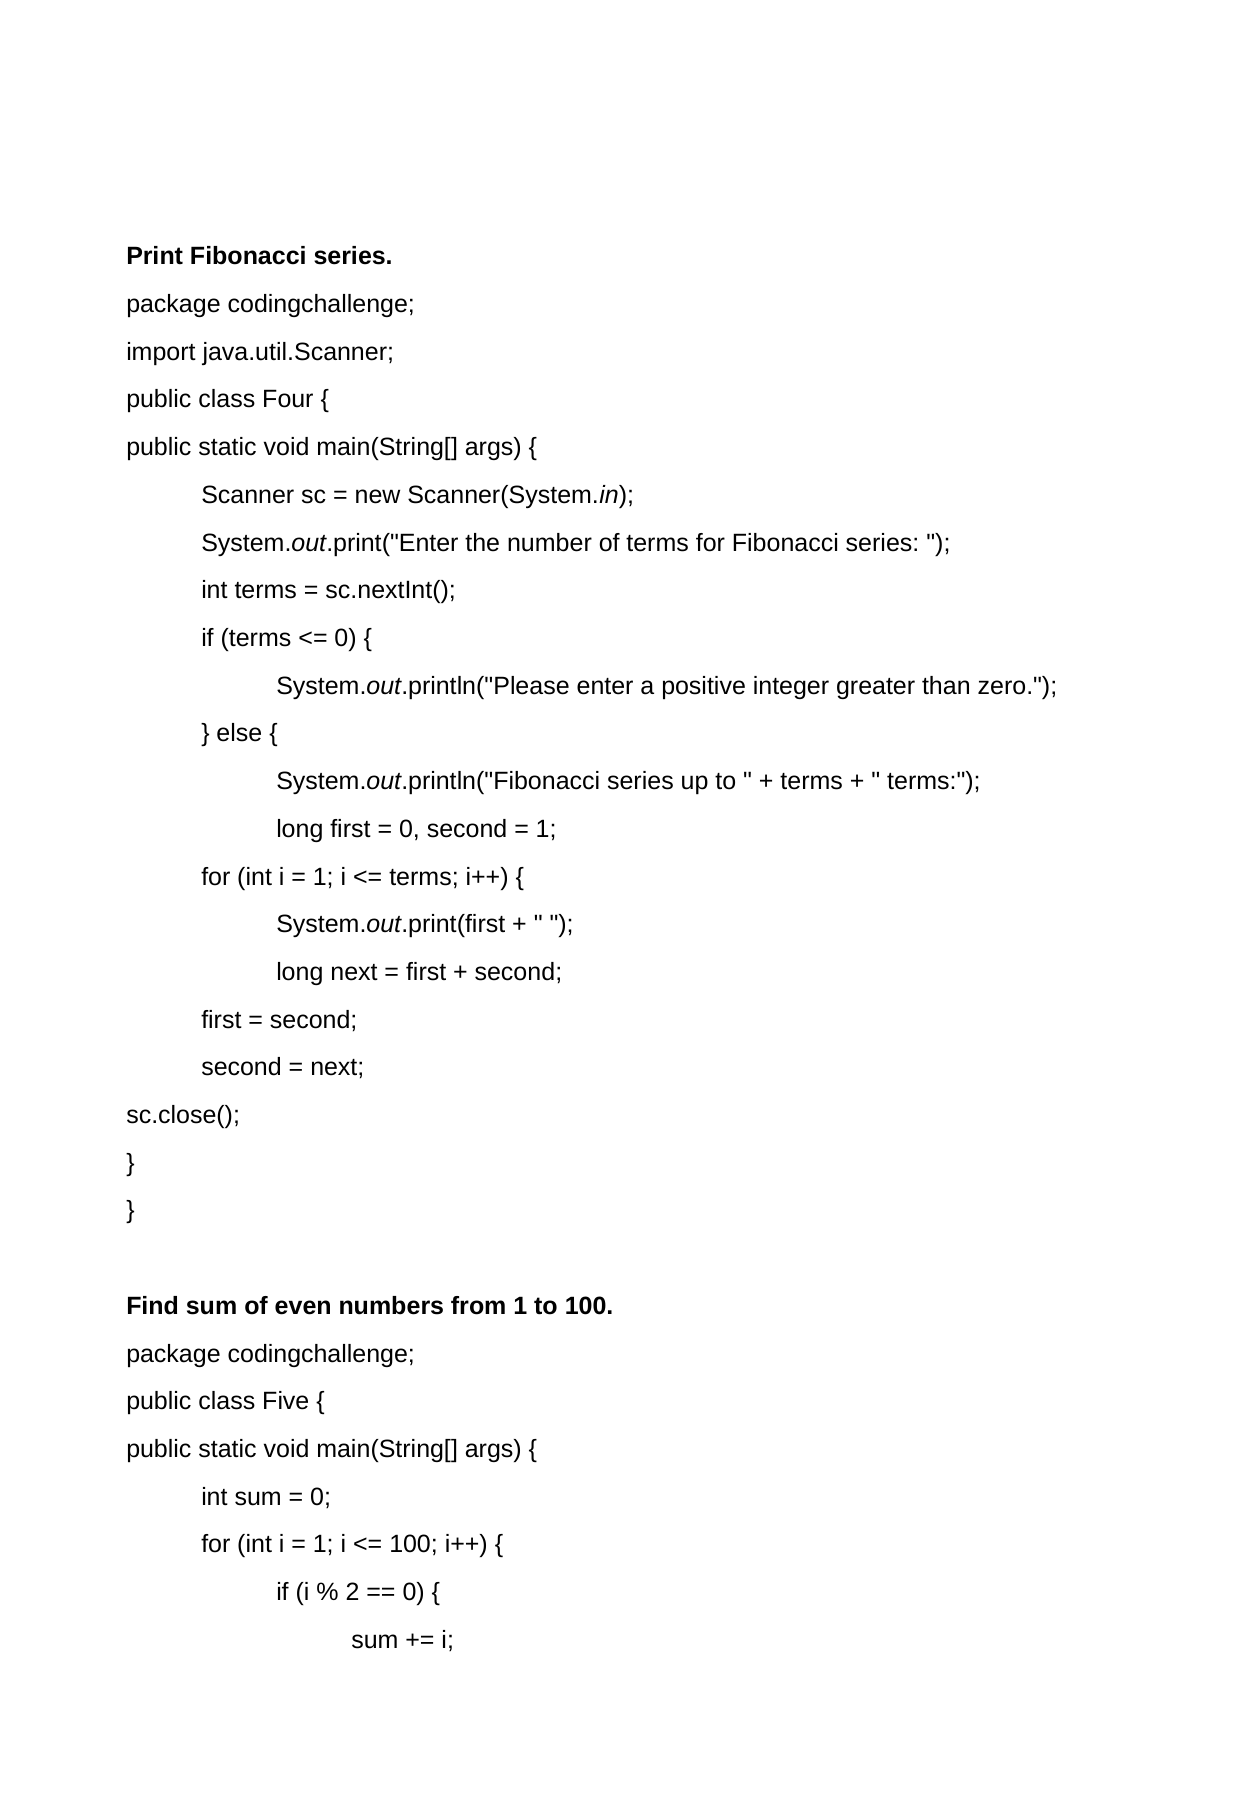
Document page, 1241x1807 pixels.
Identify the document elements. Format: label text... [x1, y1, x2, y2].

text if (i % 2 == 0) { [201, 1577, 1137, 1606]
text Scanner sc = new Scanner(System.in); [201, 480, 1137, 508]
text public class Four { [126, 384, 1137, 413]
text System.out.println("Fibonacci series up to " + terms + " terms:"); [201, 766, 1137, 795]
text System.out.print(first + " "); [201, 909, 1137, 938]
text int sum = 0; [201, 1482, 1137, 1510]
text for (int i = 1; i <= terms; i++) { [201, 861, 1137, 890]
text Find sum of even numbers from 1 to 100. [126, 1291, 1137, 1319]
text public class Five { [126, 1386, 1137, 1415]
text } [126, 1148, 1137, 1176]
text System.out.println("Please enter a positive integer greater than zero."); [201, 671, 1137, 699]
text Print Fibonacci series. [126, 241, 1137, 270]
text for (int i = 1; i <= 100; i++) { [201, 1529, 1137, 1558]
text package codingchallenge; [126, 1338, 1137, 1367]
text } else { [201, 718, 1137, 747]
text import java.util.Scanner; [126, 337, 1137, 365]
text if (terms <= 0) { [201, 623, 1137, 652]
text package codingchallenge; [126, 289, 1137, 318]
text public static void main(String[] args) { [126, 432, 1137, 461]
text second = next; [201, 1052, 906, 1081]
text public static void main(String[] args) { [126, 1434, 1137, 1463]
text sc.close(); [126, 1100, 1137, 1129]
text System.out.print("Enter the number of terms for Fibonacci series: "); [201, 527, 1137, 556]
text first = second; [201, 1004, 906, 1033]
text long next = first + second; [201, 957, 906, 986]
text long first = 0, second = 1; [201, 814, 1137, 842]
text sum += i; [276, 1625, 1137, 1653]
text } [126, 1195, 1137, 1224]
text int terms = sc.nextInt(); [201, 575, 1137, 604]
